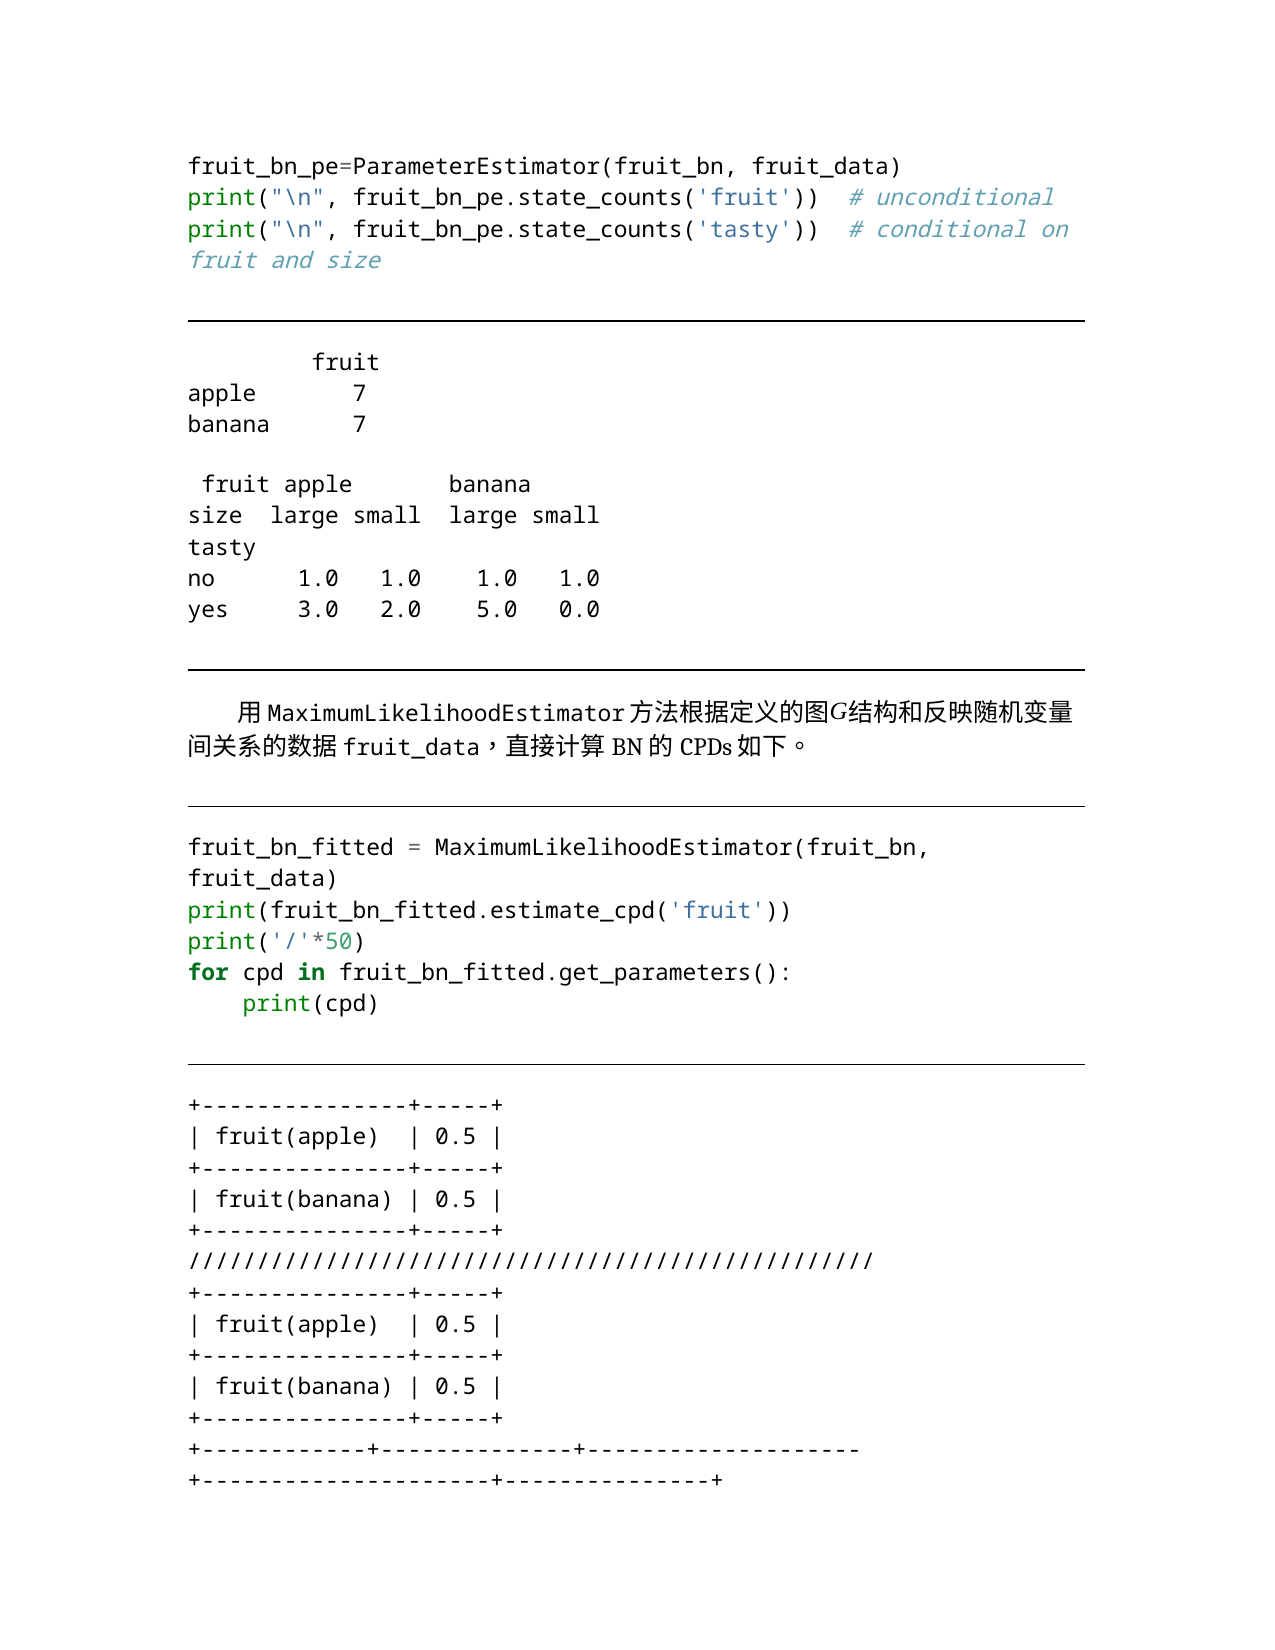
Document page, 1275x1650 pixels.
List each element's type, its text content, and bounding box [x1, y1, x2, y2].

text fruit_bn_pe=ParameterEstimator(fruit_bn, fruit_data) print("\n", fruit_bn_pe.state_counts('fruit')) # unconditional print("\n", fruit_bn_pe.state_counts('tasty')) # conditional on fruit and size [187, 150, 1087, 275]
text 用MaximumLikelihoodEstimator方法根据定义的图结构和反映随机变量间关系的数据fruit_data，直接计算 BN 的 CPDs 如下。 [187, 694, 1087, 763]
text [187, 1089, 1087, 1495]
text fruit apple 7 banana 7 fruit apple banana size large small large small tasty no 1.0 1.0 1.0 1.0 yes 3.0 2.0 5.0 0.0 [187, 345, 1087, 624]
text fruit_bn_fitted = MaximumLikelihoodEstimator(fruit_bn, fruit_data) print(fruit_bn_fitted.estimate_cpd('fruit')) print('/'*50) for cpd in fruit_bn_fitted.get_parameters(): print(cpd) [187, 831, 1087, 1018]
